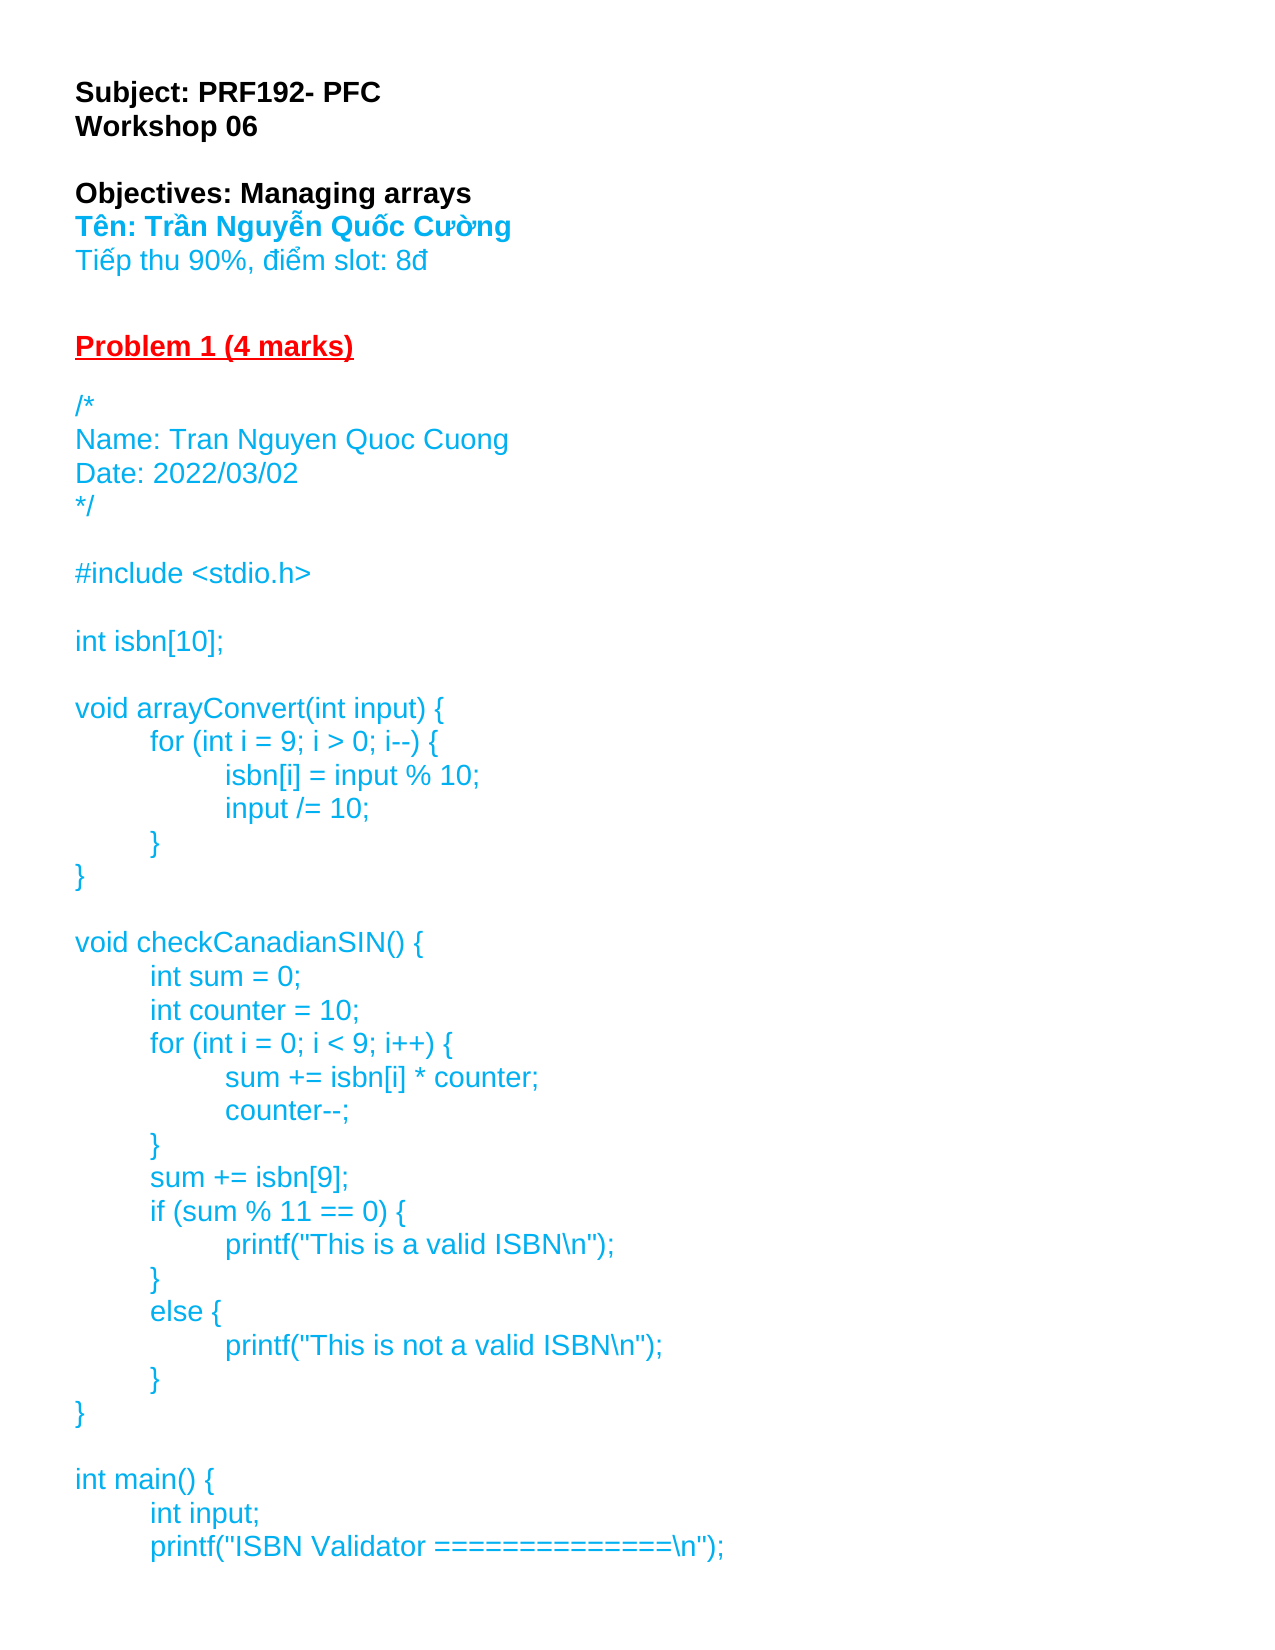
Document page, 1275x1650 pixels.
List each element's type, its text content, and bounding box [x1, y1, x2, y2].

text printf("This is not a valid ISBN\n"); [75, 1328, 1200, 1362]
text int input; [75, 1496, 1200, 1529]
text Objectives: Managing arrays [75, 176, 1200, 209]
text } [75, 1362, 1200, 1395]
text int main() { [75, 1462, 1200, 1496]
text counter--; [75, 1093, 1200, 1127]
text } [75, 825, 1200, 858]
text /* [75, 389, 1200, 422]
text int isbn[10]; [75, 624, 1200, 657]
text if (sum % 11 == 0) { [75, 1194, 1200, 1227]
text Name: Tran Nguyen Quoc Cuong [75, 422, 1200, 456]
text for (int i = 0; i < 9; i++) { [75, 1026, 1200, 1060]
text #include <stdio.h> [75, 557, 1200, 590]
text for (int i = 9; i > 0; i--) { [75, 724, 1200, 758]
text } [75, 1395, 1200, 1429]
text void checkCanadianSIN() { [75, 926, 1200, 959]
text int sum = 0; [75, 959, 1200, 993]
text sum += isbn[9]; [75, 1160, 1200, 1194]
text isbn[i] = input % 10; [75, 758, 1200, 791]
text void arrayConvert(int input) { [75, 691, 1200, 724]
text int counter = 10; [75, 993, 1200, 1026]
text Subject: PRF192- PFC [75, 75, 1200, 108]
text } [75, 858, 1200, 892]
text Date: 2022/03/02 [75, 456, 1200, 489]
text sum += isbn[i] * counter; [75, 1060, 1200, 1093]
text } [75, 1127, 1200, 1160]
text Problem 1 (4 marks) [75, 329, 1200, 362]
text Workshop 06 [75, 108, 1200, 142]
text printf("ISBN Validator ==============\n"); [75, 1529, 1200, 1563]
text Tên: Trần Nguyễn Quốc Cường [75, 209, 1200, 243]
text Tiếp thu 90%, điểm slot: 8đ [75, 243, 1200, 276]
text printf("This is a valid ISBN\n"); [75, 1227, 1200, 1261]
text } [75, 1261, 1200, 1294]
text else { [75, 1294, 1200, 1328]
text input /= 10; [75, 791, 1200, 825]
text */ [75, 489, 1200, 523]
